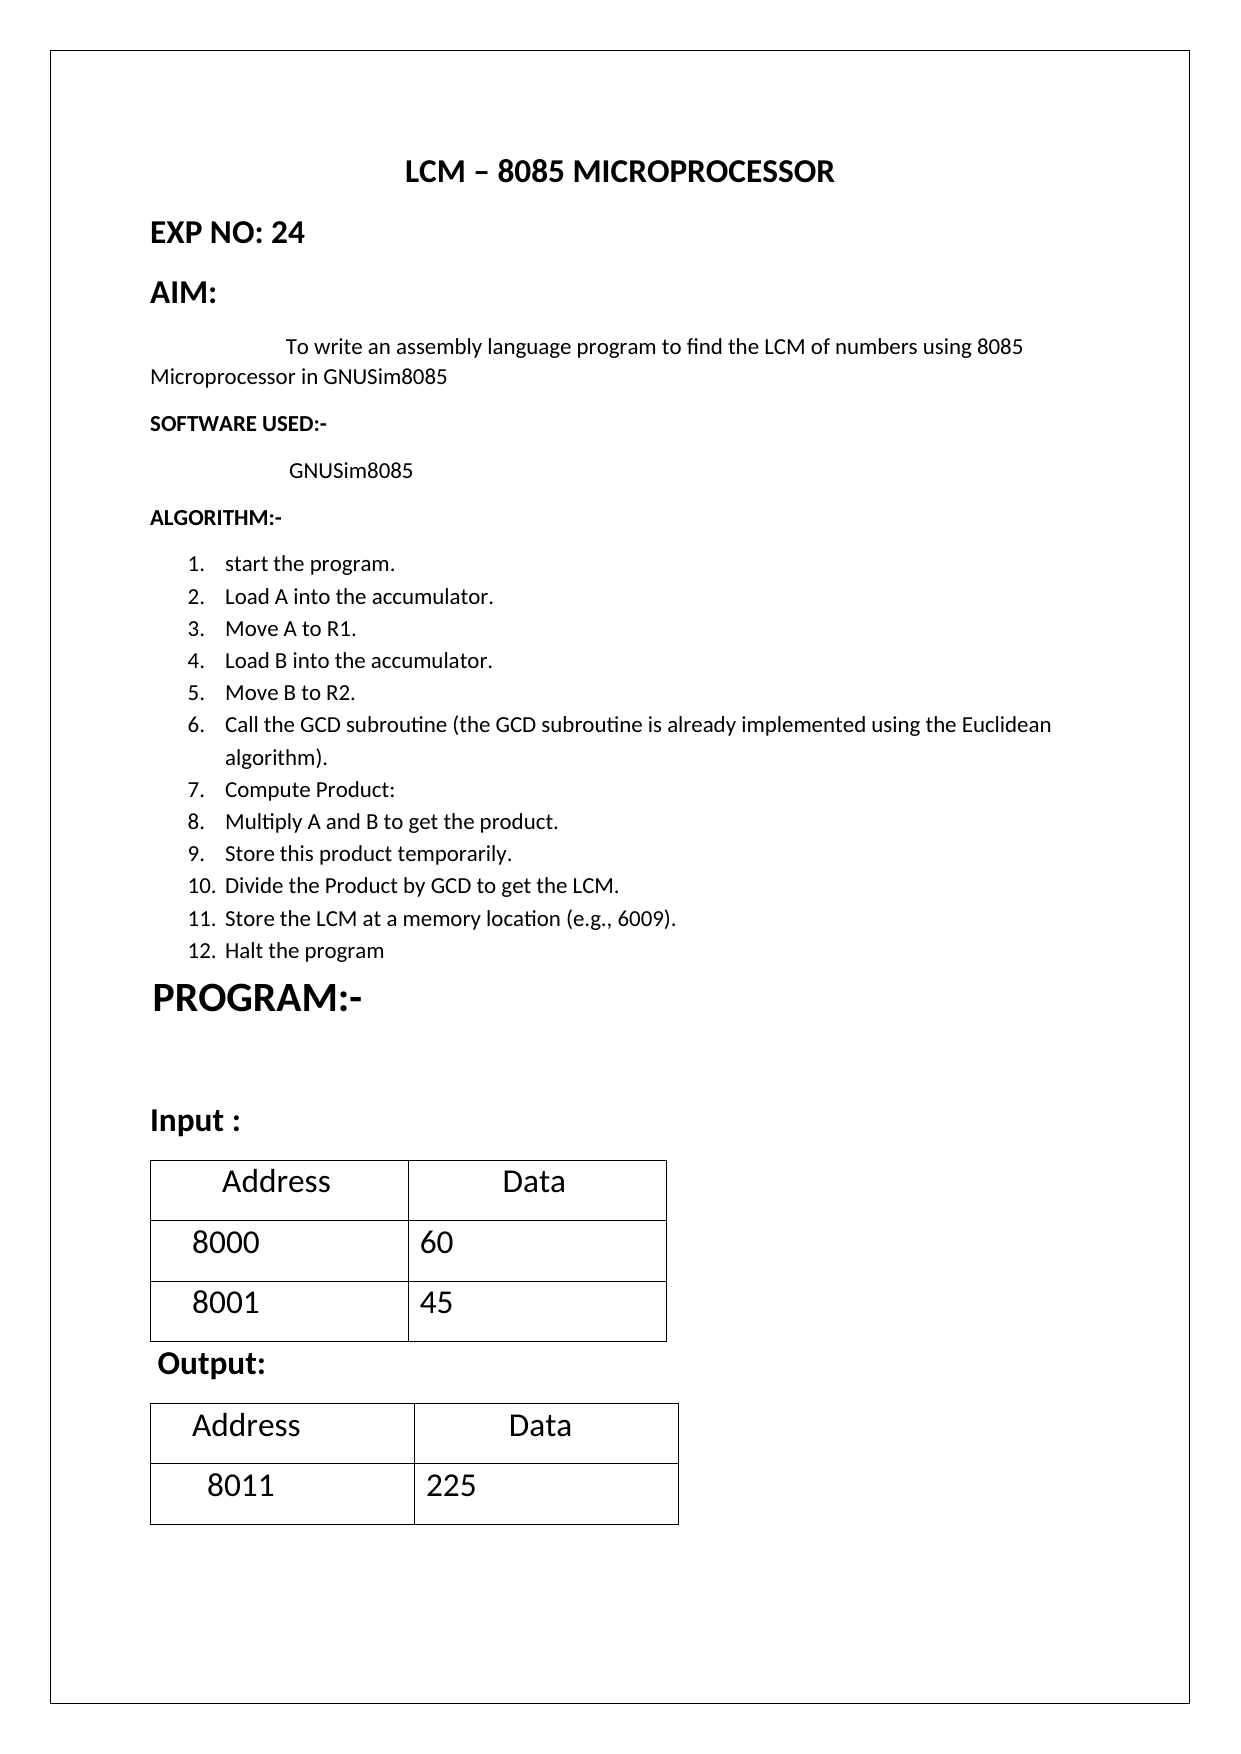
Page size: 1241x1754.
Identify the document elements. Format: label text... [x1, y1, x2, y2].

table_cell 45 [409, 1282, 666, 1341]
text PROGRAM:- [152, 971, 1090, 1022]
text SOFTWARE USED:- [150, 409, 1090, 437]
table_cell 225 [415, 1464, 678, 1524]
text To write an assembly language program to find the LCM of numbers using 8085 Microprocessor in GNUSim8085 [150, 332, 1090, 390]
table_cell 60 [409, 1221, 666, 1281]
list Multiply A and B to get the product. [187, 807, 1090, 835]
table_header Data [415, 1404, 678, 1463]
list Call the GCD subroutine (the GCD subroutine is already implemented using the Euclidean algorithm). [187, 711, 1090, 771]
text EXP NO: 24 [150, 211, 1090, 251]
list Store this product temporarily. [187, 839, 1090, 867]
table_header Data [409, 1161, 666, 1220]
table_cell 8011 [151, 1464, 414, 1524]
list Move B to R2. [187, 678, 1090, 706]
list Store the LCM at a memory location (e.g., 6009). [187, 904, 1090, 932]
list start the program. [187, 549, 1090, 578]
list Move A to R1. [187, 614, 1090, 642]
table_header Address [151, 1404, 414, 1463]
text ALGORITHM:- [150, 503, 1090, 531]
list Divide the Product by GCD to get the LCM. [187, 871, 1090, 899]
table_header Address [151, 1161, 408, 1220]
list Compute Product: [187, 775, 1090, 803]
text AIM: [150, 271, 1090, 312]
text GNUSim8085 [150, 456, 1090, 484]
list Halt the program [187, 936, 1090, 964]
text Output: [150, 1342, 1090, 1383]
table_cell 8000 [151, 1221, 408, 1281]
text LCM – 8085 MICROPROCESSOR [150, 150, 1090, 191]
list Load B into the accumulator. [187, 646, 1090, 674]
table_cell 8001 [151, 1282, 408, 1341]
list Load A into the accumulator. [187, 582, 1090, 610]
text Input : [150, 1099, 1090, 1139]
